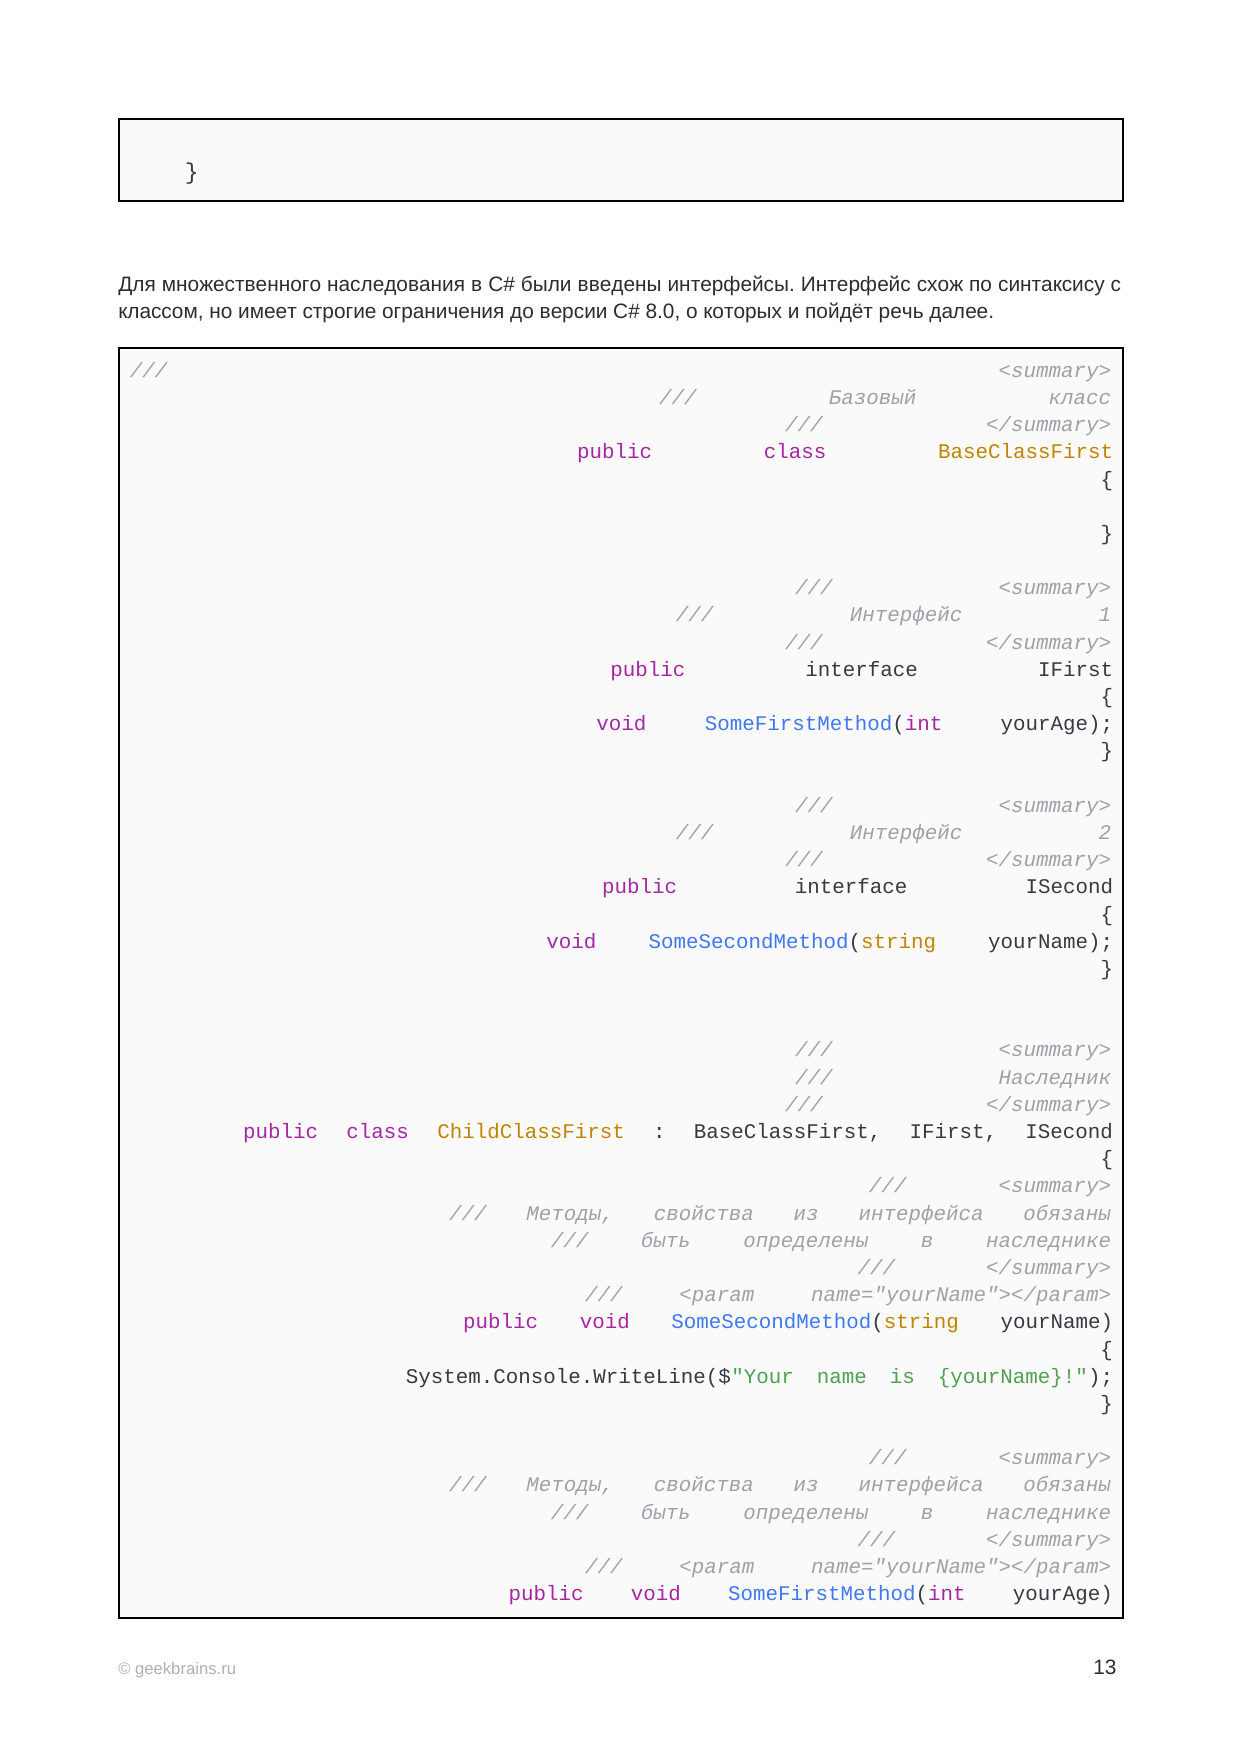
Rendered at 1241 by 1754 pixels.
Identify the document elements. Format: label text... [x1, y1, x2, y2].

text Для множественного наследования в C# были введены интерфейсы. Интерфейс схож по синтаксису с классом, но имеет строгие ограничения до версии C# 8.0, о которых и пойдёт речь далее. [118, 271, 1122, 323]
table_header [120, 120, 1122, 200]
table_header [120, 349, 1122, 1617]
